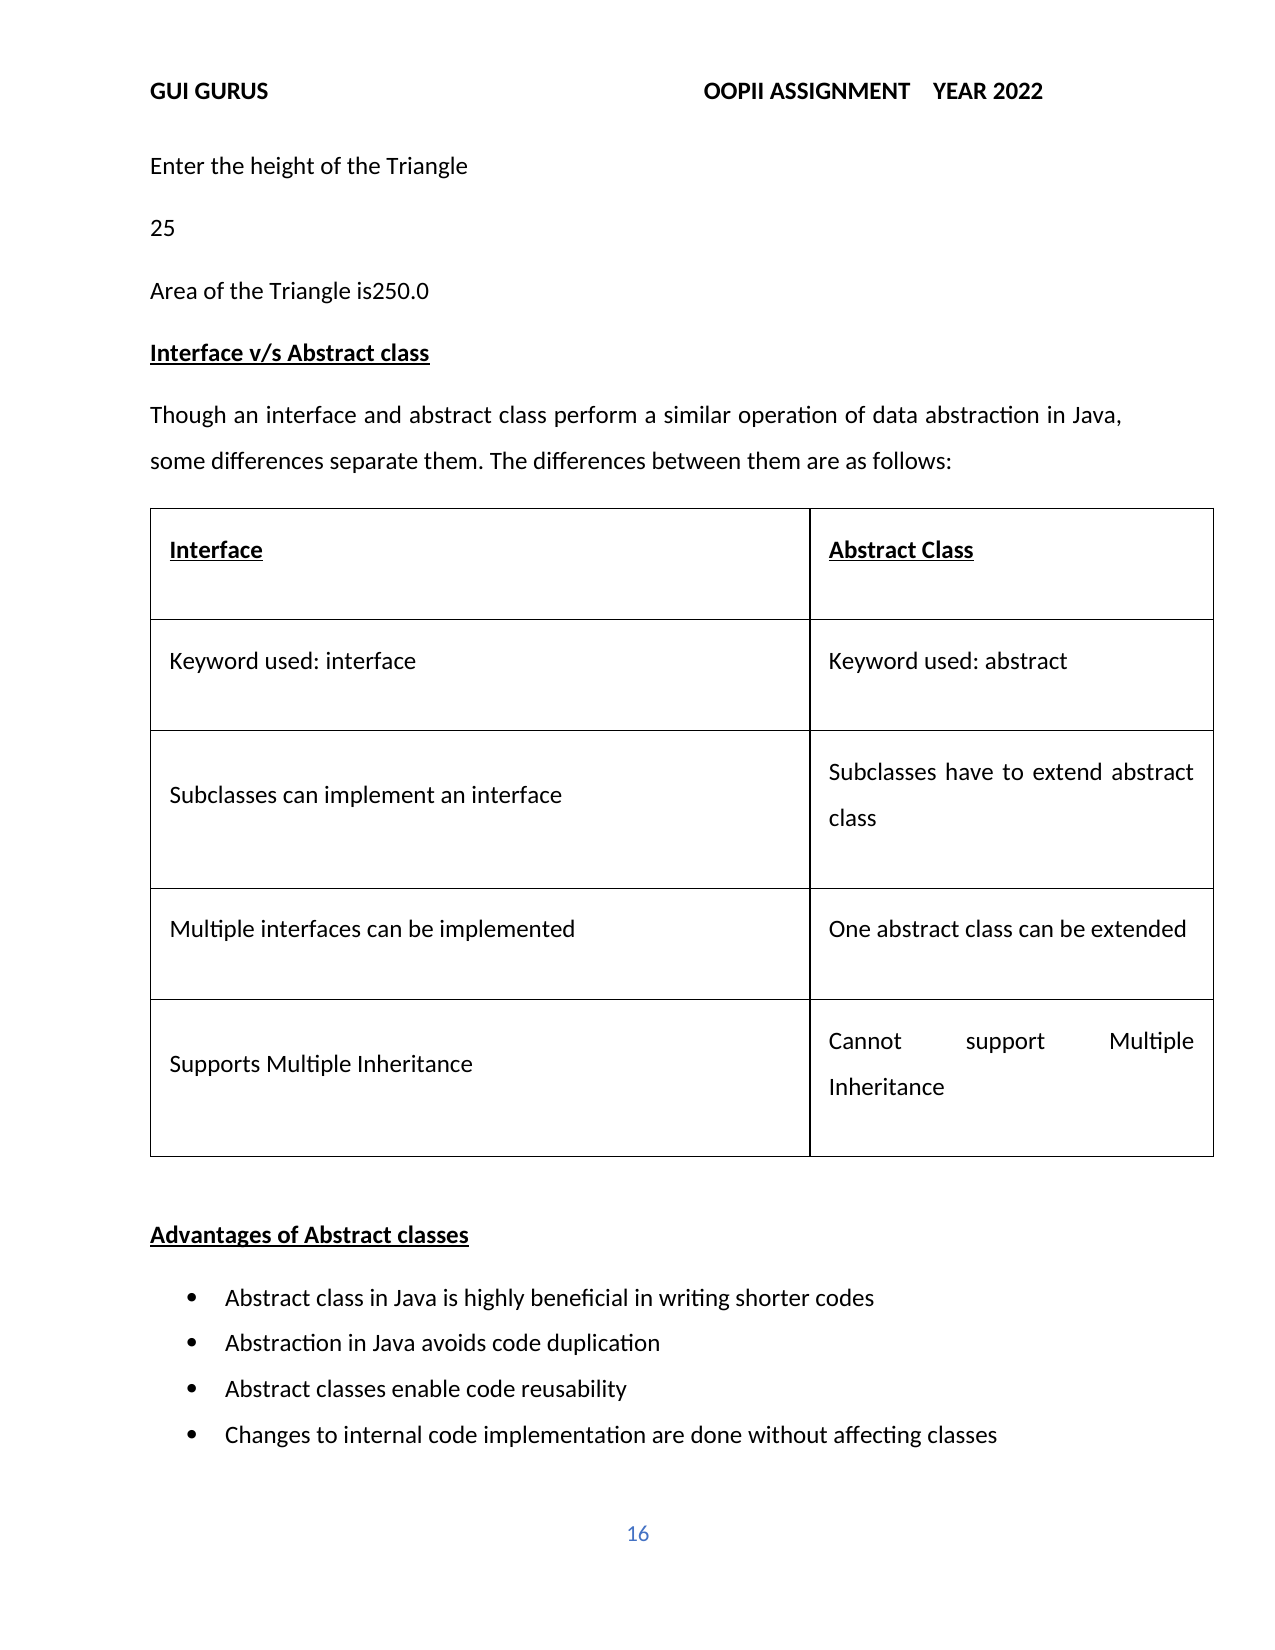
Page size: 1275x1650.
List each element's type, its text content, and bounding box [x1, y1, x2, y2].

list Abstraction in Java avoids code duplication [187, 1327, 1125, 1358]
table_cell One abstract class can be extended [811, 889, 1213, 999]
text 25 [150, 212, 1125, 243]
table_cell Supports Multiple Inheritance [151, 1000, 809, 1156]
text Interface v/s Abstract class [150, 337, 1125, 368]
list Changes to internal code implementation are done without affecting classes [187, 1419, 1125, 1449]
table_cell Subclasses have to extend abstract class [811, 731, 1213, 887]
list Abstract classes enable code reusability [187, 1373, 1125, 1404]
table_cell Keyword used: interface [151, 620, 809, 730]
table_header Abstract Class [811, 509, 1213, 619]
text Advantages of Abstract classes [150, 1219, 1125, 1250]
text Area of the Triangle is250.0 [150, 275, 1125, 305]
list Abstract class in Java is highly beneficial in writing shorter codes [187, 1282, 1125, 1312]
table_header Interface [151, 509, 809, 619]
table_cell Keyword used: abstract [811, 620, 1213, 730]
text Though an interface and abstract class perform a similar operation of data abstraction in Java, some differences separate them. The differences between them are as follows: [150, 399, 1125, 476]
text Enter the height of the Triangle [150, 150, 1125, 181]
table_cell Cannot support Multiple Inheritance [811, 1000, 1213, 1156]
table_cell Subclasses can implement an interface [151, 731, 809, 887]
table_cell Multiple interfaces can be implemented [151, 889, 809, 999]
